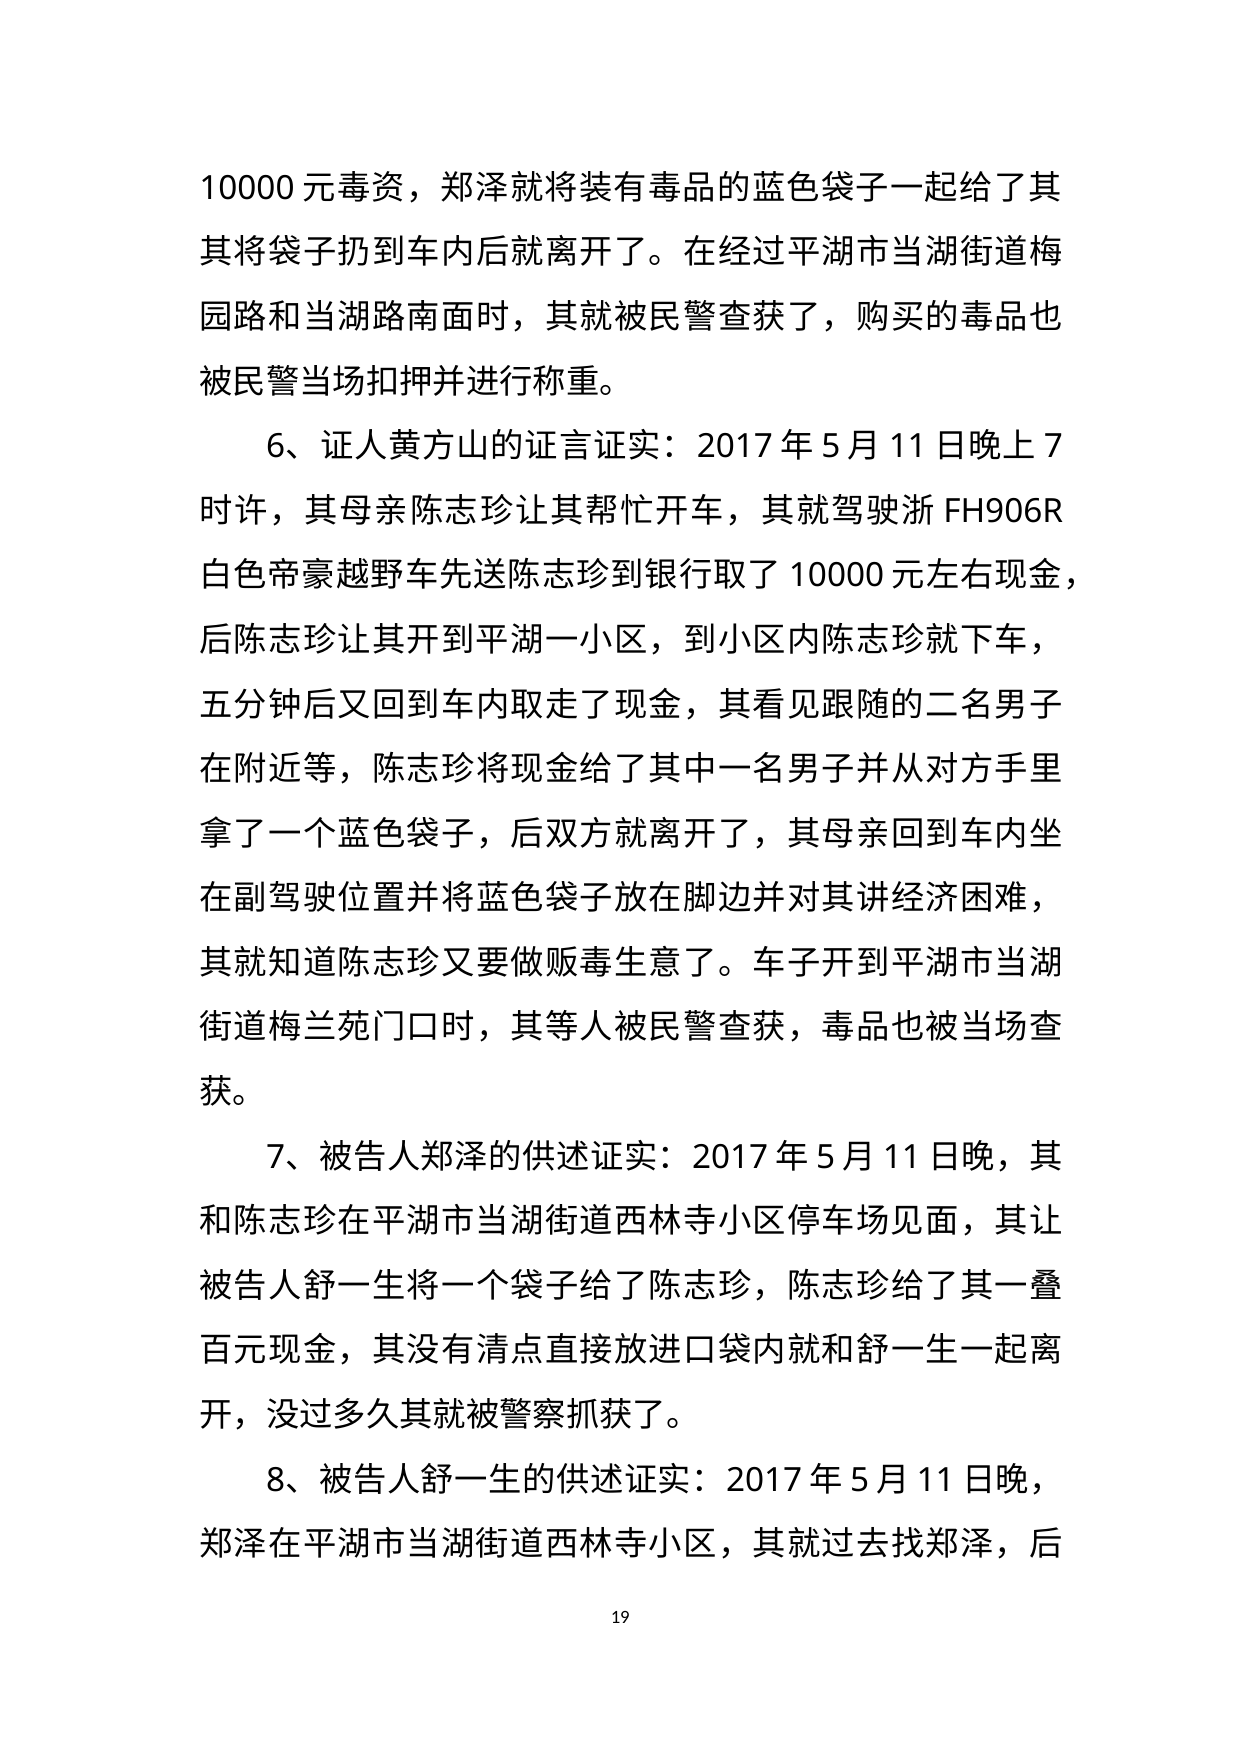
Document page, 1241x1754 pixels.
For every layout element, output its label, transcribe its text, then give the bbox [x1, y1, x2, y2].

text 7、被告人郑泽的供述证实：2017年5月11日晚，其和陈志珍在平湖市当湖街道西林寺小区停车场见面，其让被告人舒一生将一个袋子给了陈志珍，陈志珍给了其一叠百元现金，其没有清点直接放进口袋内就和舒一生一起离开，没过多久其就被警察抓获了。 [199, 1116, 1063, 1439]
text 6、证人黄方山的证言证实：2017年5月11日晚上7时许，其母亲陈志珍让其帮忙开车，其就驾驶浙FH906R白色帝豪越野车先送陈志珍到银行取了10000元左右现金，后陈志珍让其开到平湖一小区，到小区内陈志珍就下车，五分钟后又回到车内取走了现金，其看见跟随的二名男子在附近等，陈志珍将现金给了其中一名男子并从对方手里拿了一个蓝色袋子，后双方就离开了，其母亲回到车内坐在副驾驶位置并将蓝色袋子放在脚边并对其讲经济困难，其就知道陈志珍又要做贩毒生意了。车子开到平湖市当湖街道梅兰苑门口时，其等人被民警查获，毒品也被当场查获。 [199, 406, 1063, 1116]
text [199, 148, 1063, 406]
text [199, 1439, 1063, 1568]
